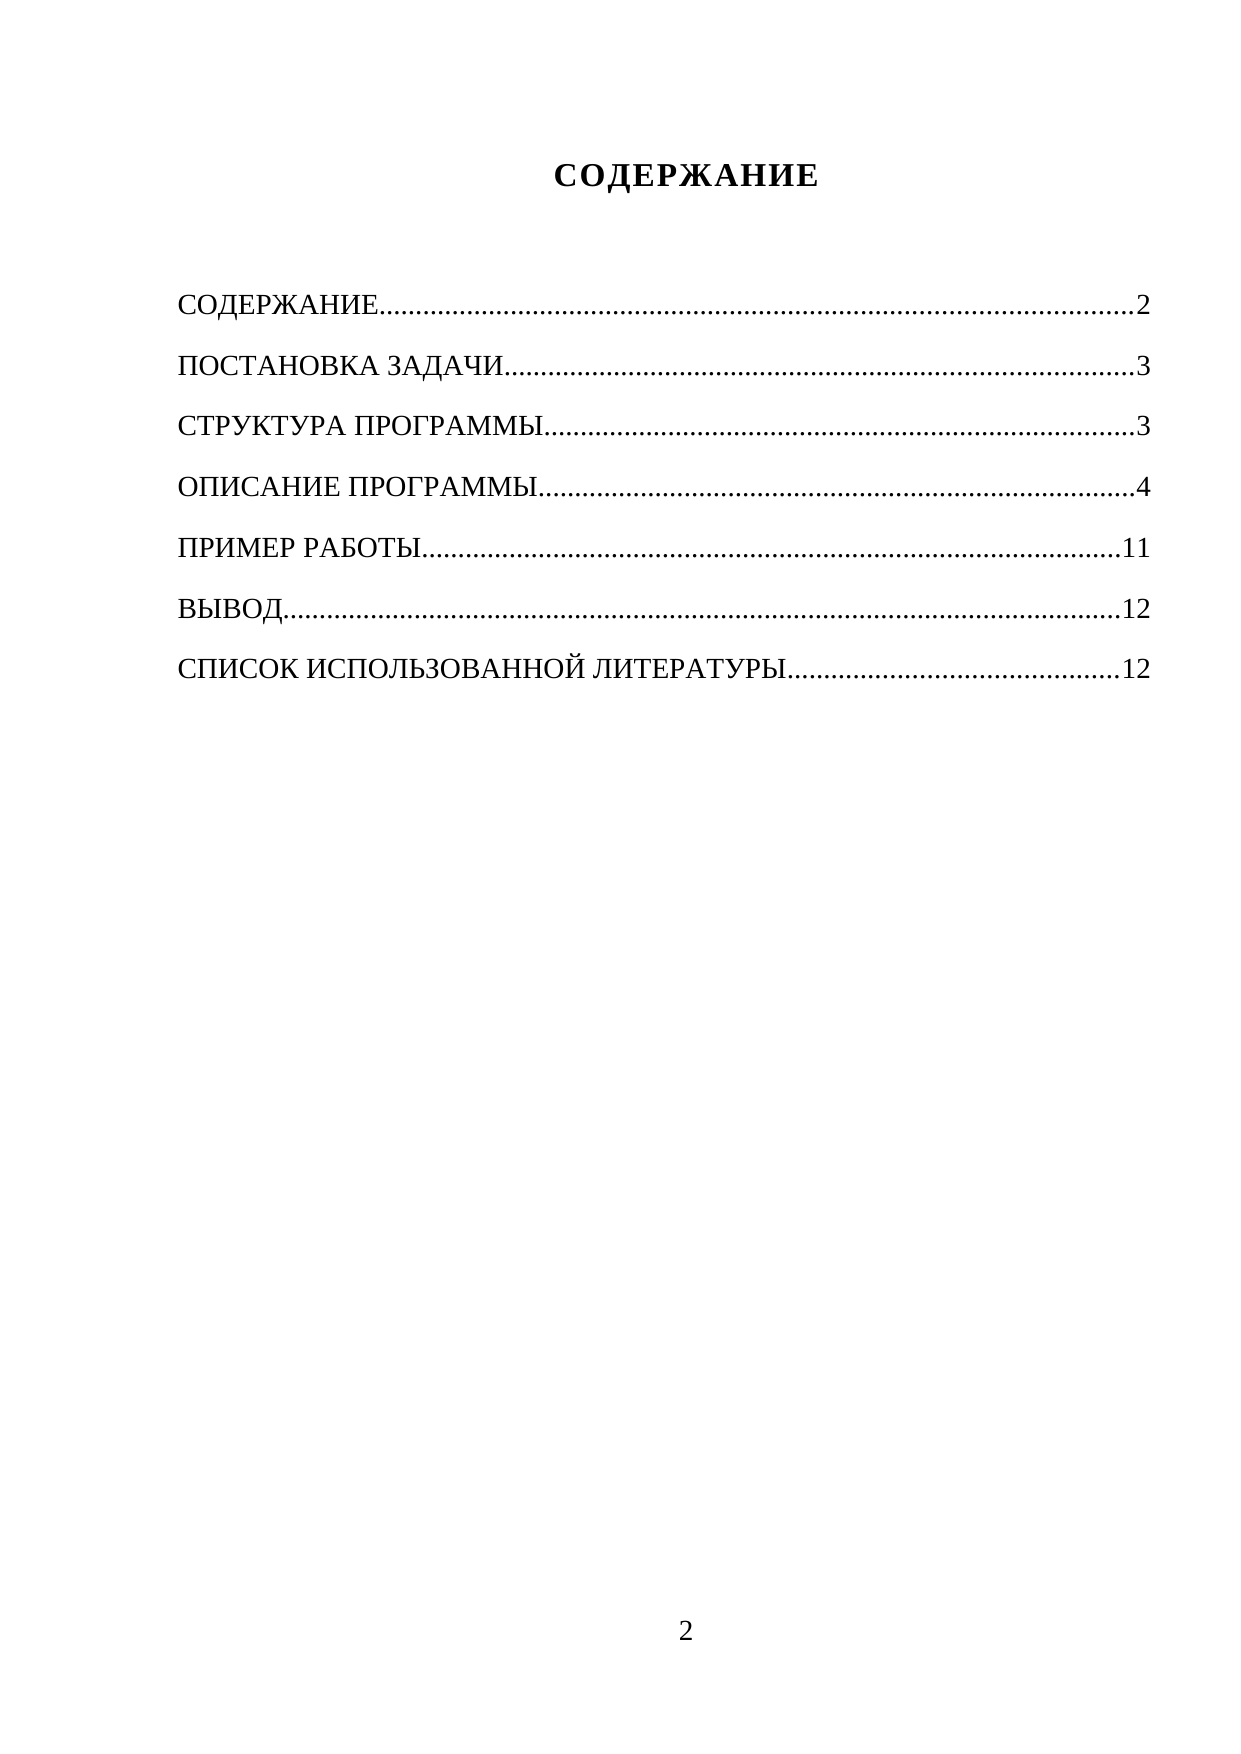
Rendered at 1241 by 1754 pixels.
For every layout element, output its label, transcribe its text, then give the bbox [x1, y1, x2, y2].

subtitle СОДЕРЖАНИЕ [220, 156, 1152, 194]
